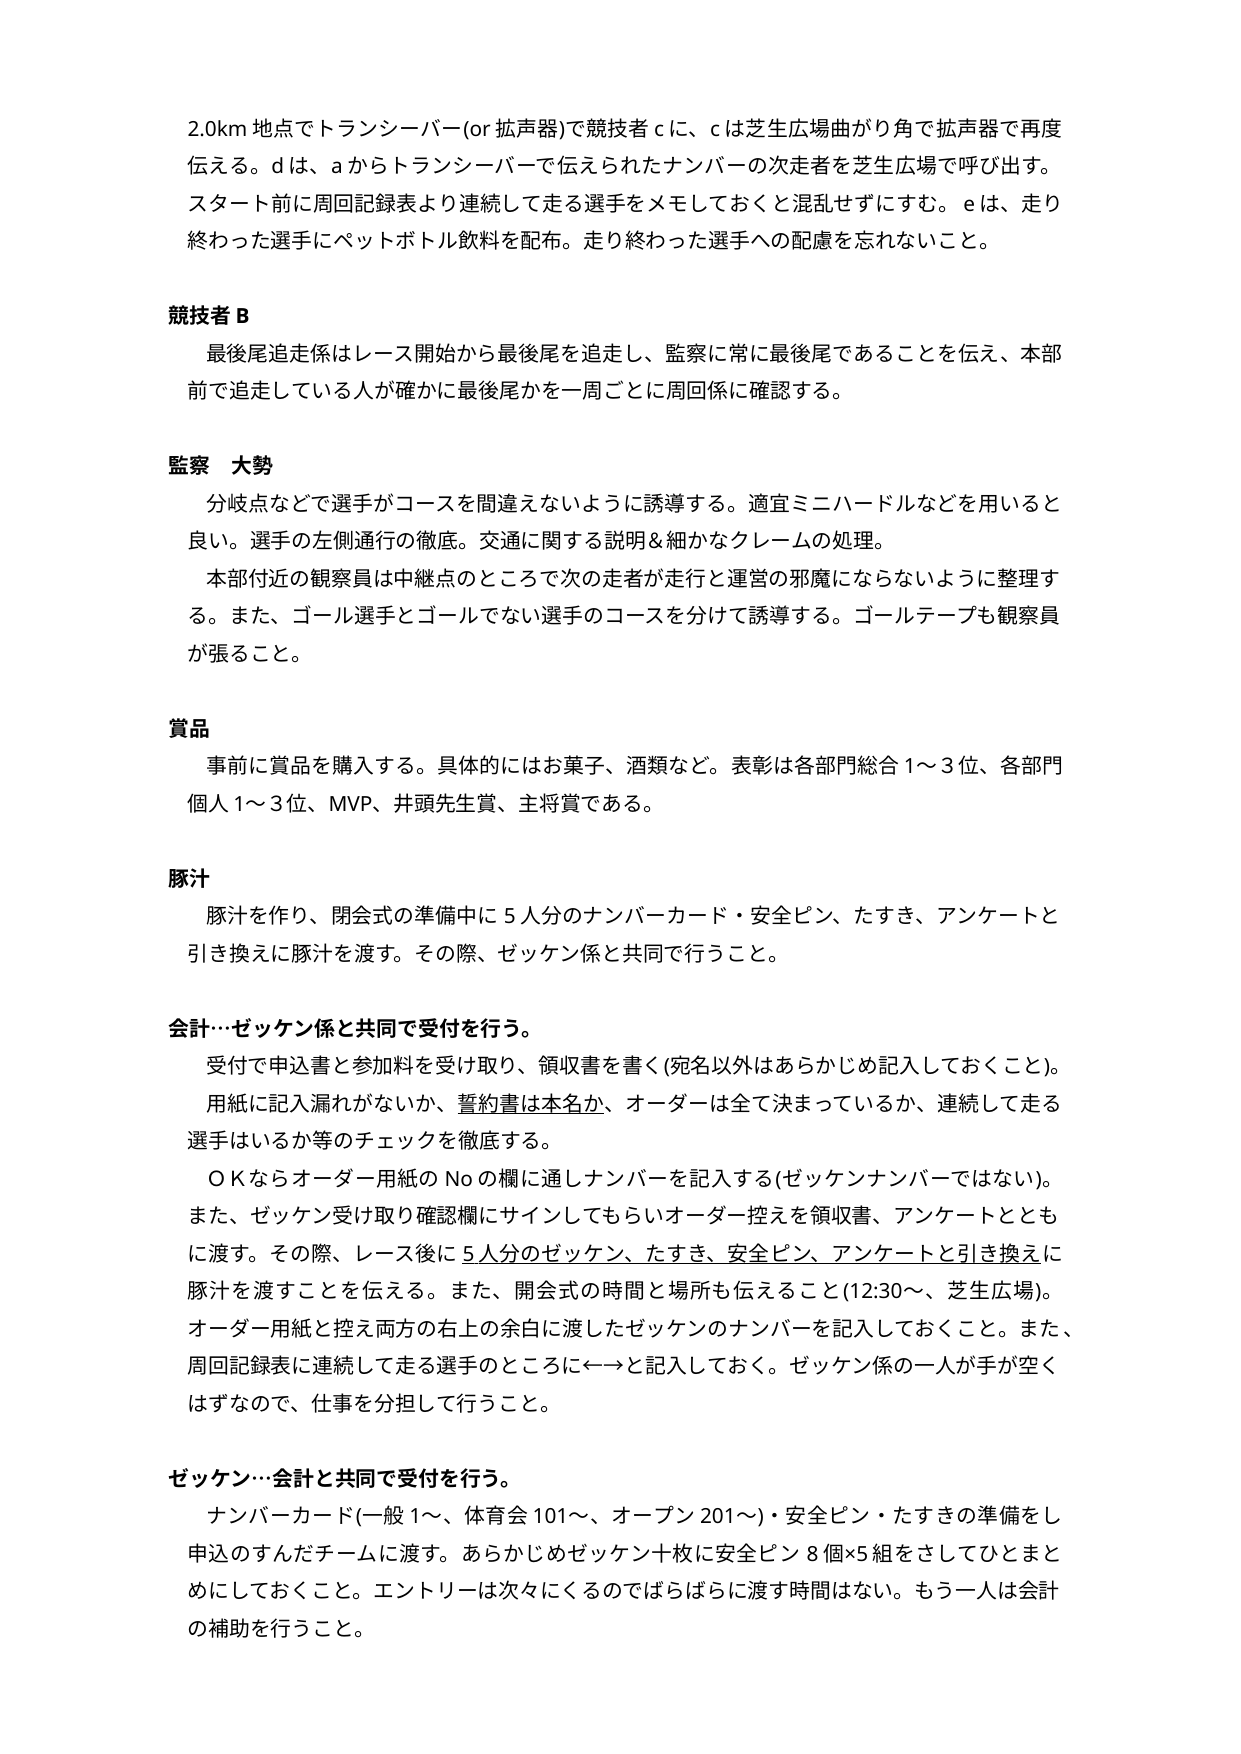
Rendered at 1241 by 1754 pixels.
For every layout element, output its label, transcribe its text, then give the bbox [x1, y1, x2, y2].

text 賞品 [169, 708, 1063, 746]
text 本部付近の観察員は中継点のところで次の走者が走行と運営の邪魔にならないように整理する。また、ゴール選手とゴールでない選手のコースを分けて誘導する。ゴールテープも観察員が張ること。 [187, 558, 1063, 671]
text ゼッケン…会計と共同で受付を行う。 [169, 1458, 1063, 1496]
text 豚汁を作り、閉会式の準備中に5人分のナンバーカード・安全ピン、たすき、アンケートと引き換えに豚汁を渡す。その際、ゼッケン係と共同で行うこと。 [187, 896, 1063, 971]
text 豚汁 [169, 858, 1063, 896]
text 分岐点などで選手がコースを間違えないように誘導する。適宜ミニハードルなどを用いると良い。選手の左側通行の徹底。交通に関する説明＆細かなクレームの処理。 [187, 483, 1063, 558]
text 用紙に記入漏れがないか、誓約書は本名か、オーダーは全て決まっているか、連続して走る選手はいるか等のチェックを徹底する。 [187, 1083, 1063, 1158]
text 会計…ゼッケン係と共同で受付を行う。 [169, 1008, 1063, 1046]
text 受付で申込書と参加料を受け取り、領収書を書く(宛名以外はあらかじめ記入しておくこと)。 [187, 1046, 1063, 1083]
text 競技者B [169, 296, 1063, 333]
text 監察 大勢 [169, 446, 1063, 483]
text 事前に賞品を購入する。具体的にはお菓子、酒類など。表彰は各部門総合1～３位、各部門個人1～３位、MVP、井頭先生賞、主将賞である。 [187, 746, 1063, 821]
text ＯＫならオーダー用紙のNoの欄に通しナンバーを記入する(ゼッケンナンバーではない)。また、ゼッケン受け取り確認欄にサインしてもらいオーダー控えを領収書、アンケートとともに渡す。その際、レース後に5人分のゼッケン、たすき、安全ピン、アンケートと引き換えに豚汁を渡すことを伝える。また、開会式の時間と場所も伝えること(12:30～、芝生広場)。オーダー用紙と控え両方の右上の余白に渡したゼッケンのナンバーを記入しておくこと。また、周回記録表に連続して走る選手のところに←→と記入しておく。ゼッケン係の一人が手が空くはずなので、仕事を分担して行うこと。 [187, 1158, 1063, 1421]
text 最後尾追走係はレース開始から最後尾を追走し、監察に常に最後尾であることを伝え、本部前で追走している人が確かに最後尾かを一周ごとに周回係に確認する。 [187, 333, 1063, 408]
text ナンバーカード(一般1～、体育会101～、オープン201～)・安全ピン・たすきの準備をし、申込のすんだチームに渡す。あらかじめゼッケン十枚に安全ピン8個×5組をさしてひとまとめにしておくこと。エントリーは次々にくるのでばらばらに渡す時間はない。もう一人は会計の補助を行うこと。 [187, 1496, 1063, 1646]
